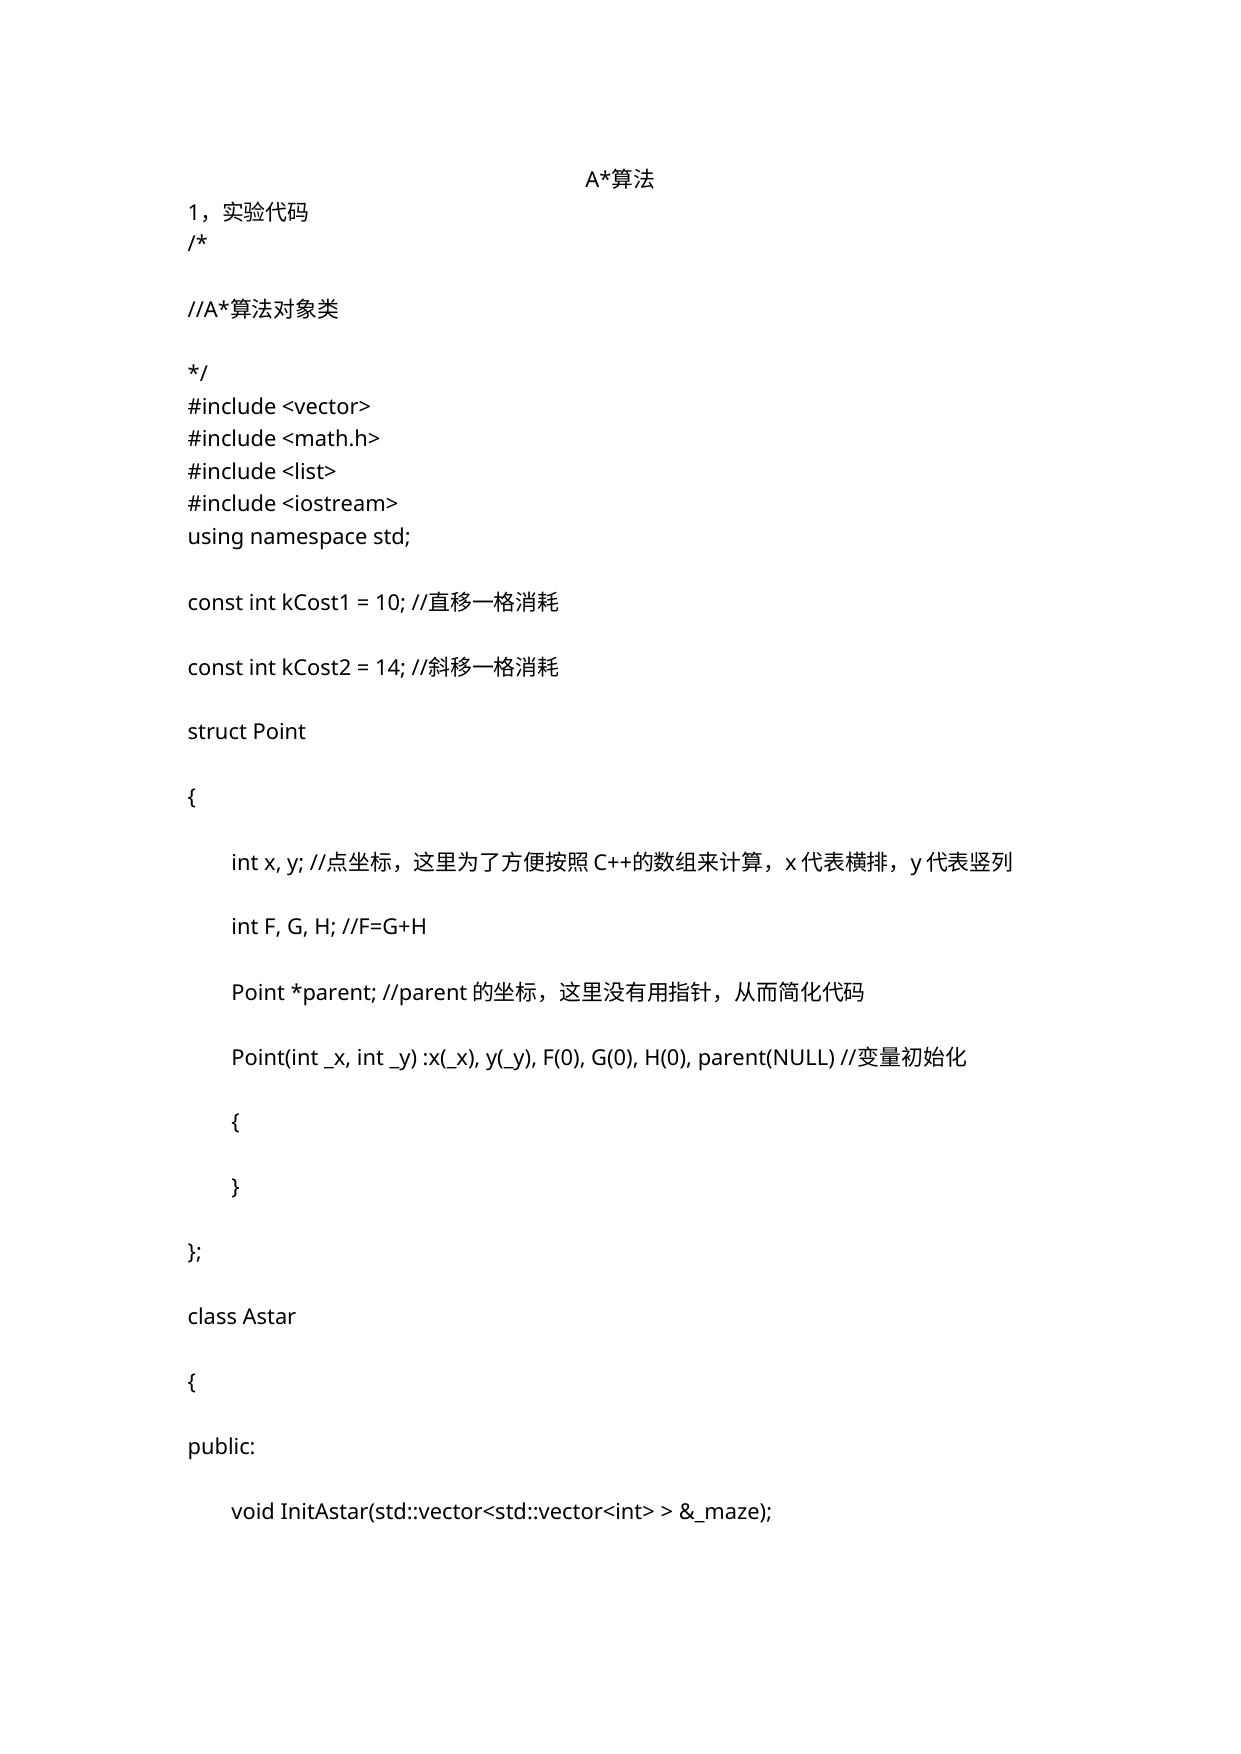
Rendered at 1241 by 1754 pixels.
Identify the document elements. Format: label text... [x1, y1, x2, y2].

text #include <vector> [187, 389, 1053, 422]
text class Astar [187, 1299, 1053, 1332]
text }; [187, 1234, 1053, 1267]
text //A*算法对象类 [187, 292, 1053, 324]
text int F, G, H; //F=G+H [187, 909, 1053, 942]
text { [187, 779, 1053, 812]
text const int kCost1 = 10; //直移一格消耗 [187, 584, 1053, 617]
text { [187, 1104, 1053, 1137]
text #include <math.h> [187, 422, 1053, 454]
text 1，实验代码 /* [187, 194, 1053, 259]
text public: [187, 1429, 1053, 1462]
text Point(int _x, int _y) :x(_x), y(_y), F(0), G(0), H(0), parent(NULL) //变量初始化 [187, 1039, 1053, 1072]
text #include <iostream> [187, 487, 1053, 519]
text { [187, 1364, 1053, 1397]
text } [187, 1169, 1053, 1202]
text using namespace std; [187, 519, 1053, 552]
text const int kCost2 = 14; //斜移一格消耗 [187, 649, 1053, 682]
text Point *parent; //parent的坐标，这里没有用指针，从而简化代码 [187, 974, 1053, 1007]
text int x, y; //点坐标，这里为了方便按照C++的数组来计算，x代表横排，y代表竖列 [187, 844, 1053, 877]
text struct Point [187, 714, 1053, 747]
text A*算法 [187, 162, 1053, 194]
text #include <list> [187, 454, 1053, 487]
text void InitAstar(std::vector<std::vector<int> > &_maze); [187, 1494, 1053, 1527]
text */ [187, 357, 1053, 389]
